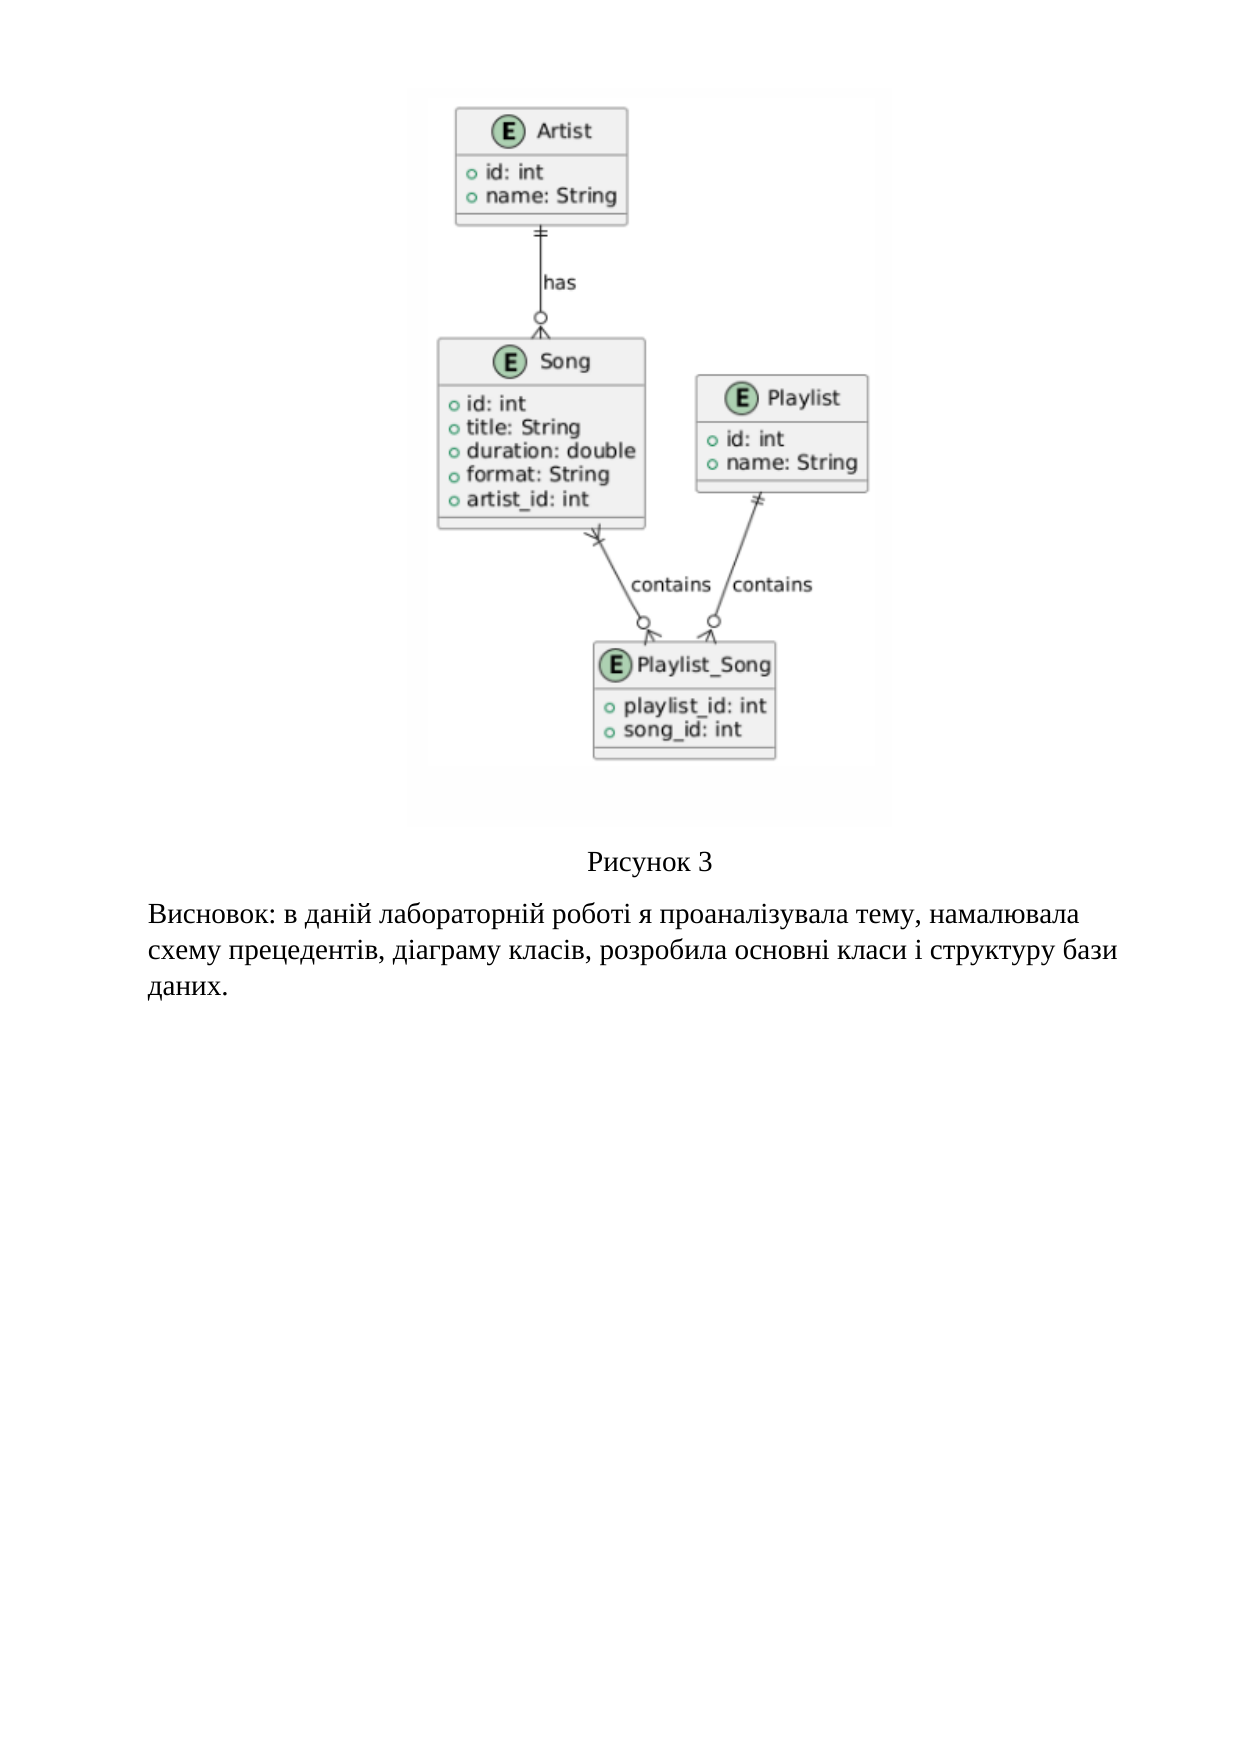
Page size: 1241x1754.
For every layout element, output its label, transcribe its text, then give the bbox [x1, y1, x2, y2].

text Рисунок 3 [148, 844, 1152, 878]
picture [407, 88, 892, 827]
text Висновок: в даній лабораторній роботі я проаналізувала тему, намалювала схему прецедентів, діаграму класів, розробила основні класи і структуру бази даних. [148, 897, 1152, 1001]
